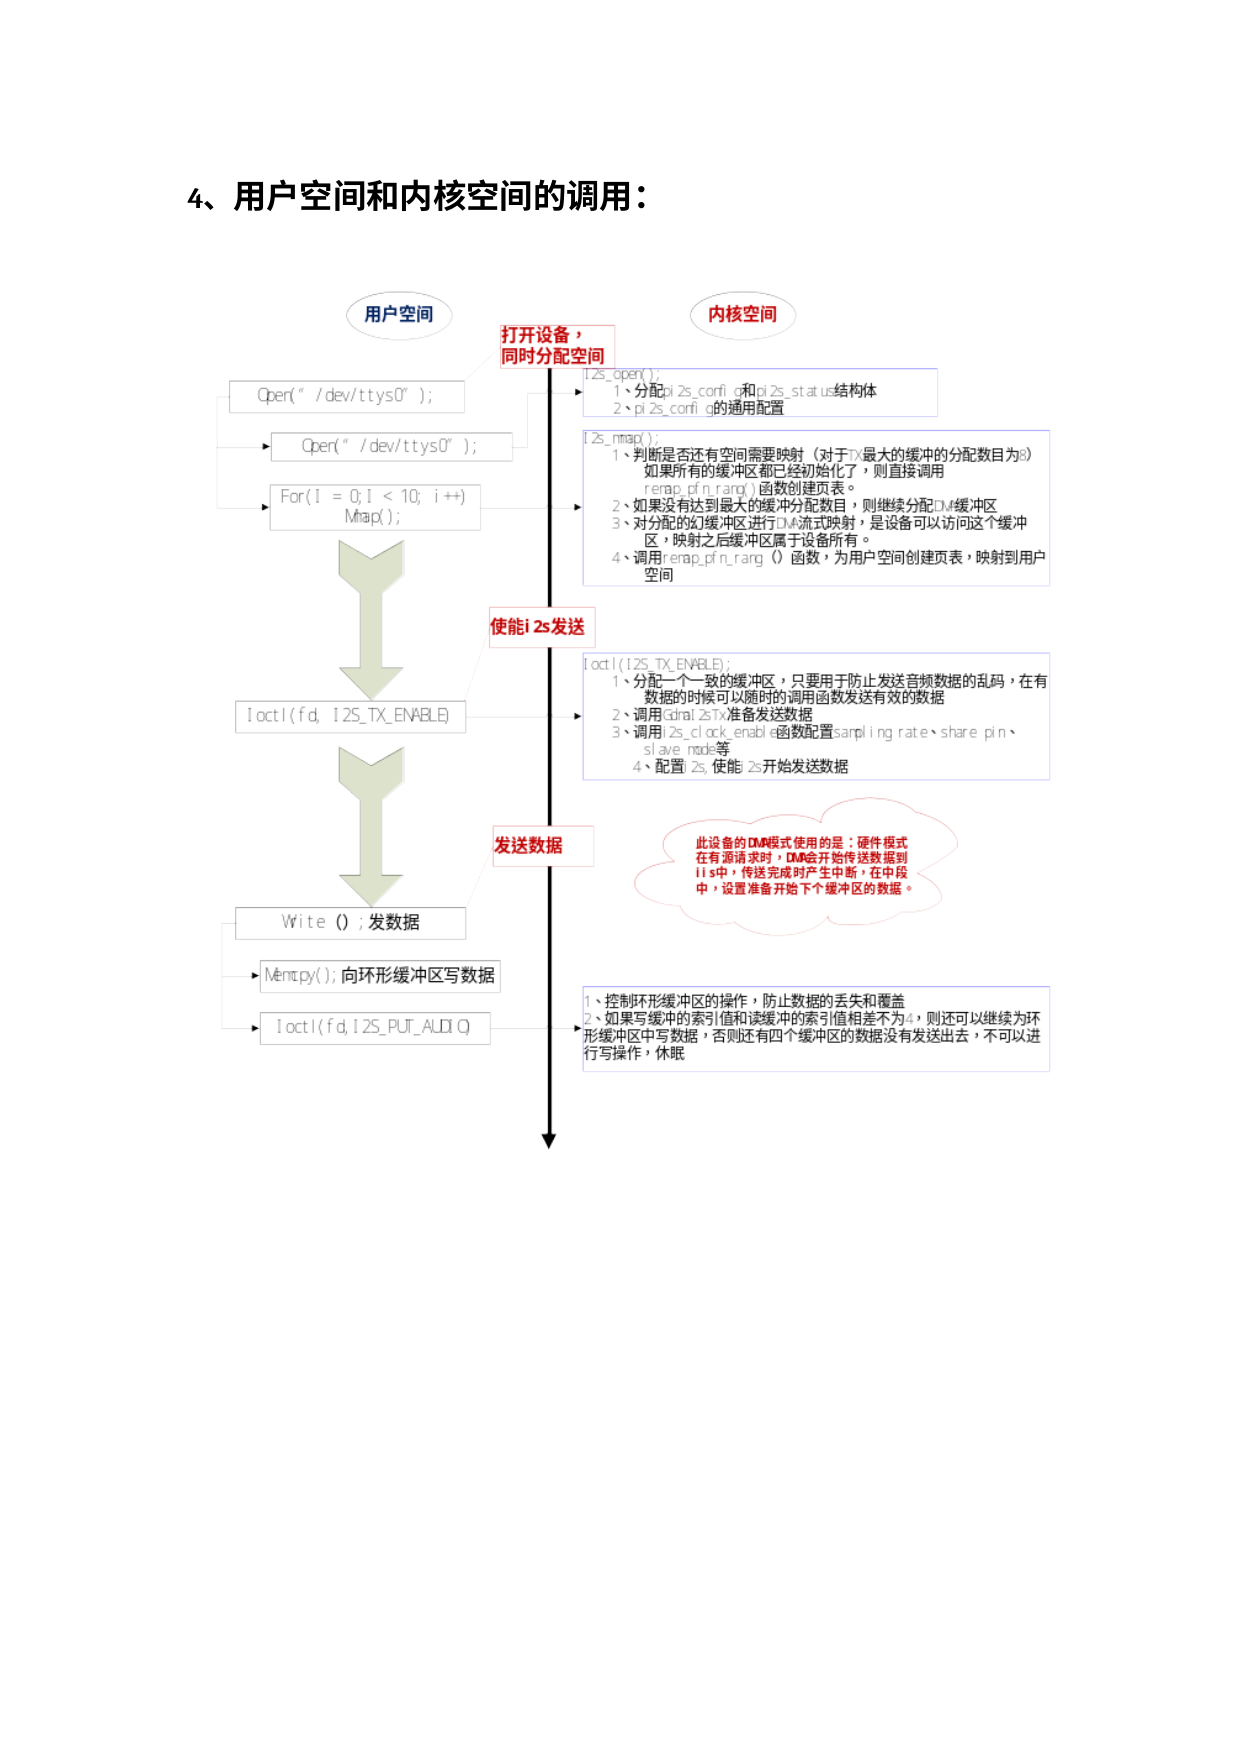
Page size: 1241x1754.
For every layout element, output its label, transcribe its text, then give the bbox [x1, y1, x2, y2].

subtitle 4、用户空间和内核空间的调用： [187, 162, 1053, 227]
